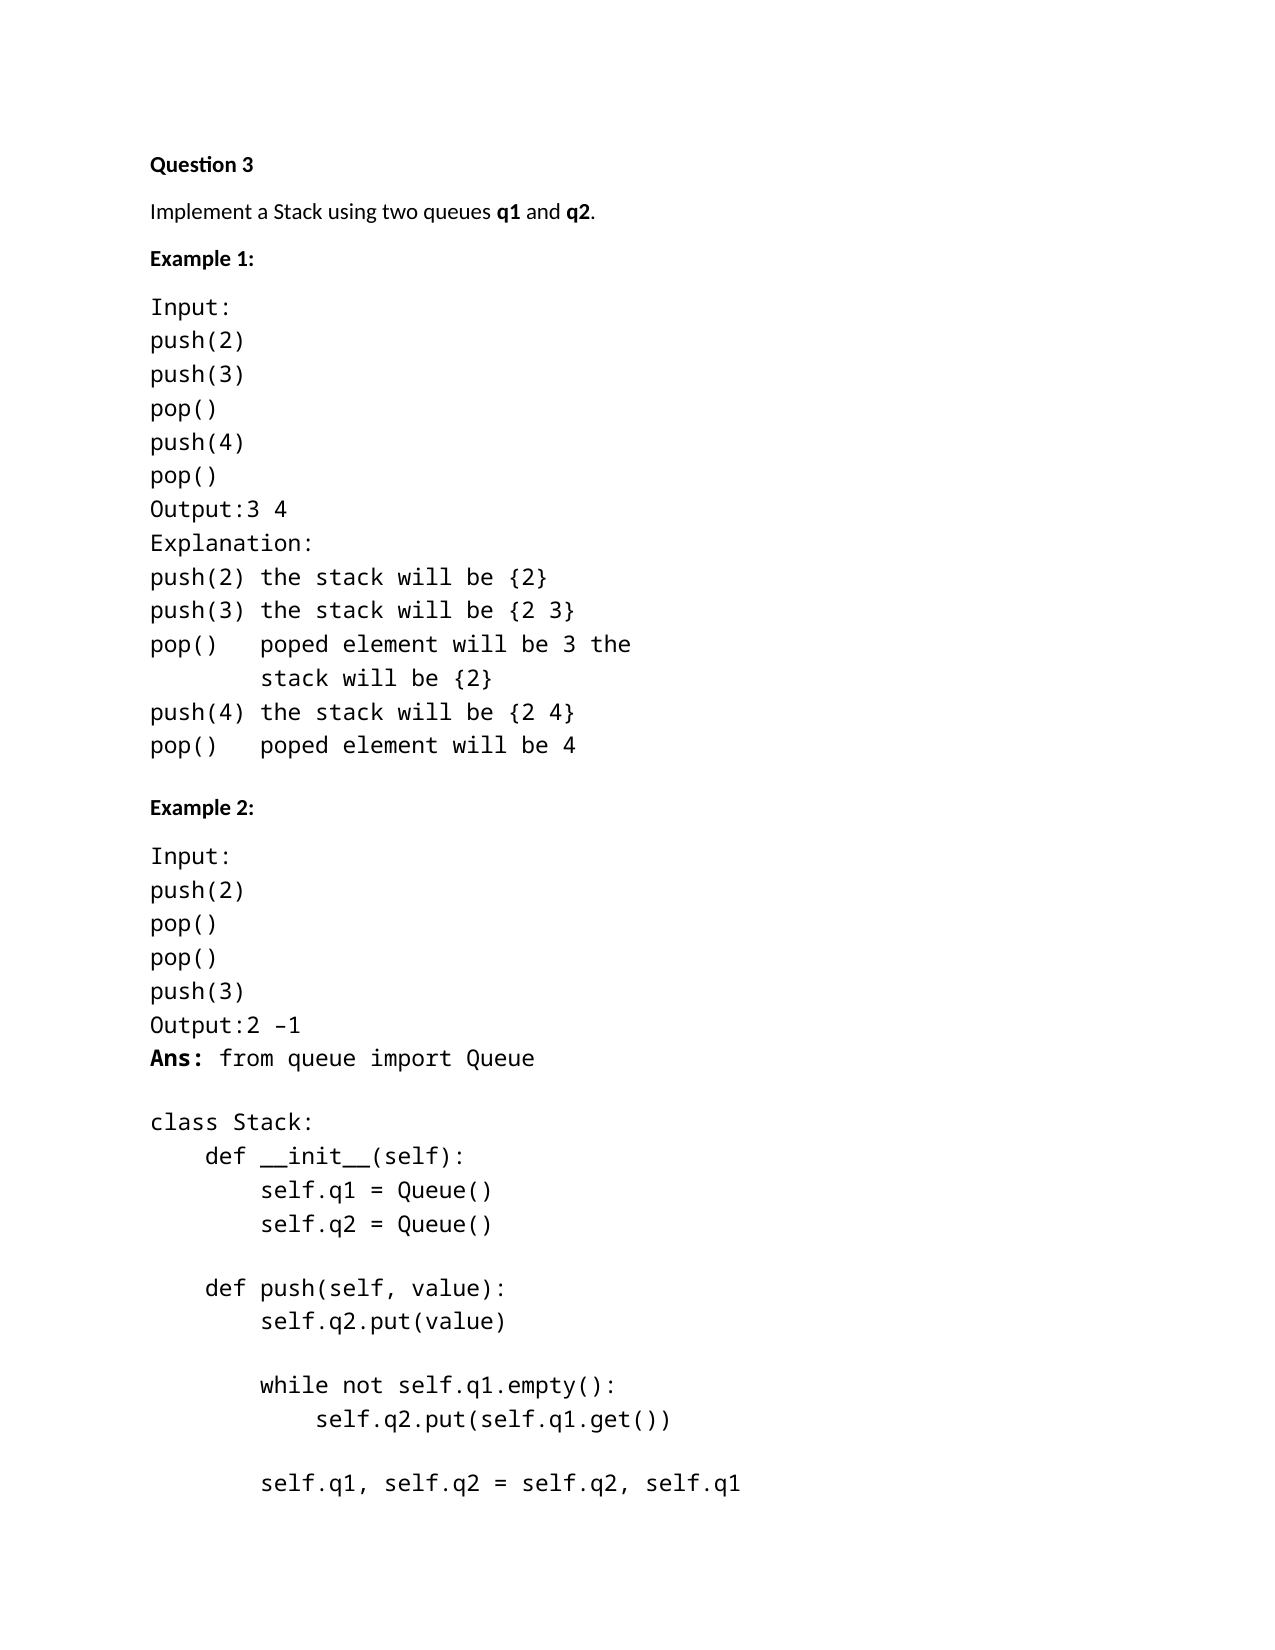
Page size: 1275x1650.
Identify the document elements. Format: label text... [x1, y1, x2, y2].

text Example 1: [150, 244, 1125, 272]
text self.q1 = Queue() [150, 1174, 1125, 1205]
text while not self.q1.empty(): [150, 1369, 1125, 1401]
text Question 3 [150, 150, 1125, 178]
text self.q2 = Queue() [150, 1208, 1125, 1239]
text self.q1, self.q2 = self.q2, self.q1 [150, 1467, 1125, 1498]
text def push(self, value): [150, 1272, 1125, 1303]
text Implement a Stack using two queues q1 and q2. [150, 197, 1125, 225]
text self.q2.put(value) [150, 1305, 1125, 1337]
text def __init__(self): [150, 1140, 1125, 1171]
text Input: push(2) push(3) pop() push(4) pop() Output:3 4 Explanation: push(2) the stack will be {2} push(3) the stack will be {2 3} pop() poped element will be 3 the stack will be {2} push(4) the stack will be {2 4} pop() poped element will be 4 Example 2: [150, 291, 1125, 821]
text self.q2.put(self.q1.get()) [150, 1403, 1125, 1434]
text class Stack: [150, 1106, 1125, 1138]
text Input: push(2) pop() pop() push(3) Output:2 –1 Ans: from queue import Queue [150, 840, 1125, 1074]
